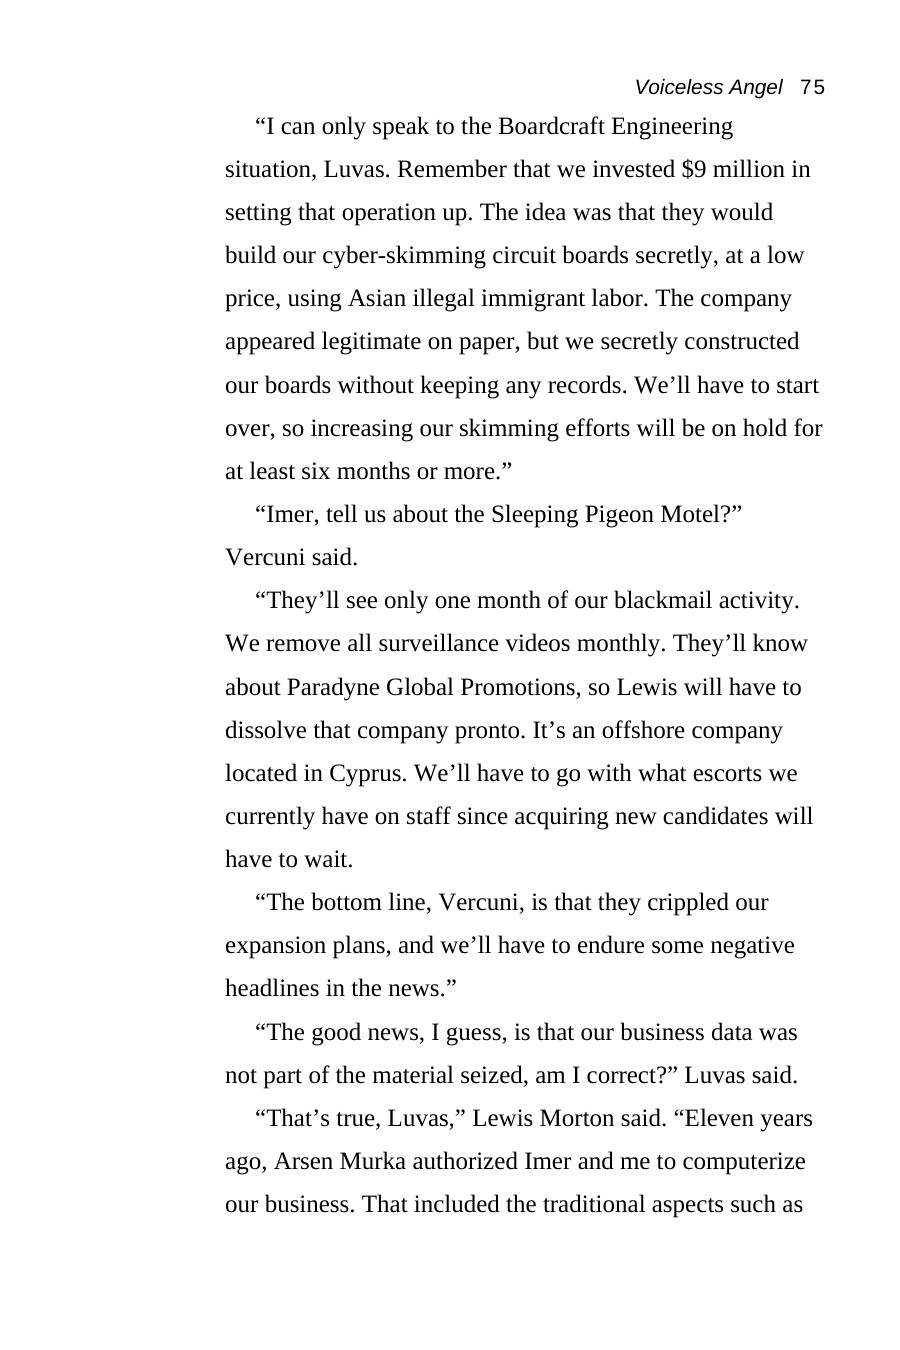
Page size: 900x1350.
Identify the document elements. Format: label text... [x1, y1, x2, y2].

text “The good news, I guess, is that our business data was not part of the material seized, am I correct?” Luvas said. [225, 1017, 825, 1088]
text “They’ll only one month of our blackmail activity. all surveillance video monthly. They’ll know about Paradyne Global Promotions, so Lewis will have to dissolve that company pronto. It’s an offshore company located in Cyprus. e’ll have to go with what escorts we currently have on staff since acquiring new candidates will have to wait. [225, 585, 825, 873]
text “I can only speak to the Boardcraft Engineering situation, Luvas. Remember that we invested $9 million in setting that operation up. The idea was that they would build our cyber-skimming circuit boards secretly, at a low price using Asian illegal immigrant labor. The company appeared legitimate on paper, but we secretly constructed our boards without keeping any records. We’ll have to start over, so increasing our skimming efforts will be on hold for at least six months or more.” [225, 111, 825, 485]
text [225, 1103, 825, 1218]
text “The bottom line, Vercuni, is that they crippled our expansion plans, and we’ll have to endure some negative headlines in the news.” [225, 887, 825, 1002]
text “Imer, tell us about the Sleeping Pigeon Motel?” Vercuni said. [225, 499, 825, 571]
